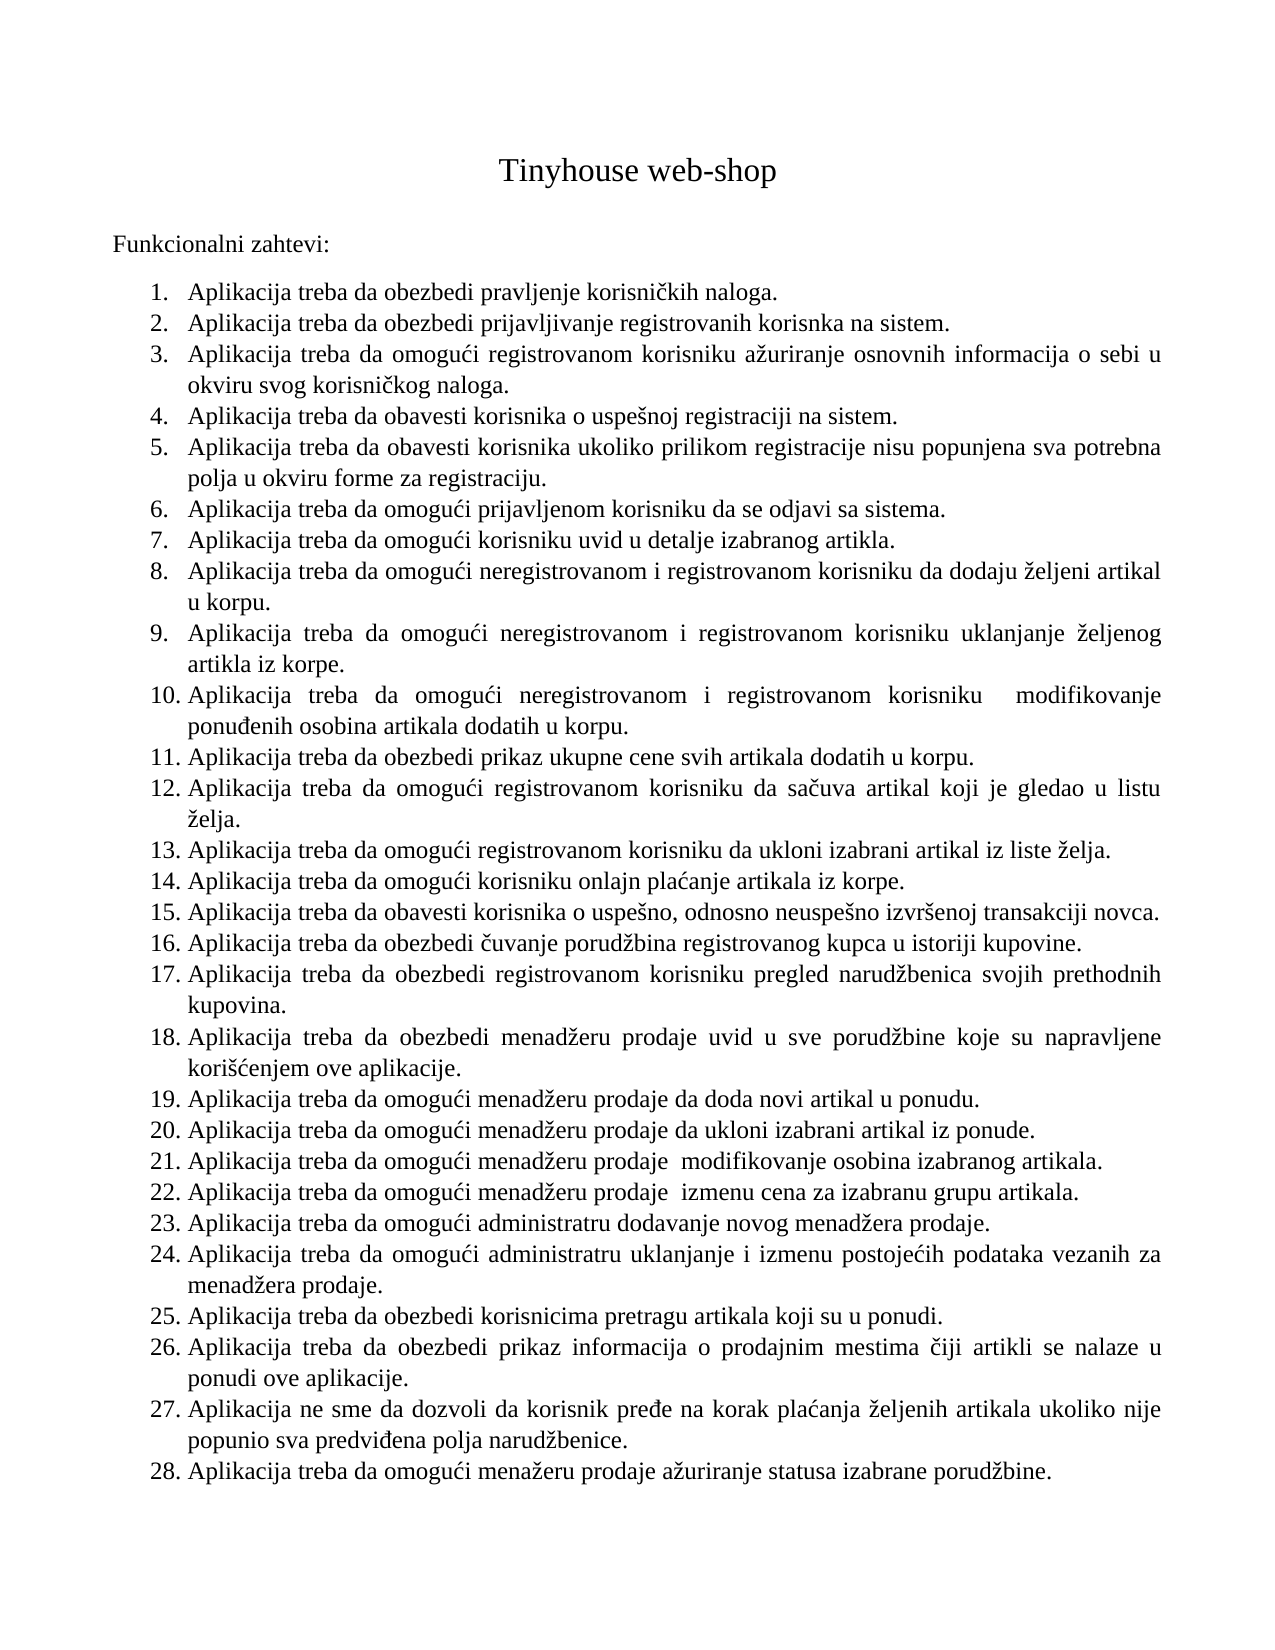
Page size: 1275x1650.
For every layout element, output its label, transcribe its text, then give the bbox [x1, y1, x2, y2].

list Aplikacija treba da omogući administratru uklanjanje i izmenu postojećih podataka vezanih za menadžera prodaje. [150, 1239, 1162, 1299]
list Aplikacija treba da omogući prijavljenom korisniku da se odjavi sa sistema. [150, 494, 1162, 523]
list Aplikacija treba da omogući neregistrovanom i registrovanom korisniku da dodaju željeni artikal u korpu. [150, 556, 1162, 616]
list Aplikacija treba da obezbedi prikaz informacija o prodajnim mestima čiji artikli se nalaze u ponudi ove aplikacije. [150, 1332, 1162, 1392]
list Aplikacija treba da omogući korisniku uvid u detalje izabranog artikla. [150, 525, 1162, 554]
list Aplikacija treba da omogući menadžeru prodaje izmenu cena za izabranu grupu artikala. [150, 1177, 1162, 1206]
list Aplikacija treba da omogući registrovanom korisniku ažuriranje osnovnih informacija o sebi u okviru svog korisničkog naloga. [150, 339, 1162, 398]
list Aplikacija treba da obezbedi pravljenje korisničkih naloga. [150, 277, 1162, 305]
list Aplikacija treba da obavesti korisnika o uspešnoj registraciji na sistem. [150, 401, 1162, 429]
list Aplikacija treba da omogući neregistrovanom i registrovanom korisniku uklanjanje željenog artikla iz korpe. [150, 618, 1162, 678]
list Aplikacija treba da obezbedi čuvanje porudžbina registrovanog kupca u istoriji kupovine. [150, 928, 1162, 957]
list Aplikacija treba da omogući registrovanom korisniku da ukloni izabrani artikal iz liste želja. [150, 835, 1162, 864]
list Aplikacija treba da obezbedi registrovanom korisniku pregled narudžbenica svojih prethodnih kupovina. [150, 959, 1162, 1019]
list Aplikacija treba da obavesti korisnika o uspešno, odnosno neuspešno izvršenoj transakciji novca. [150, 897, 1162, 926]
list Aplikacija treba da obezbedi prikaz ukupne cene svih artikala dodatih u korpu. [150, 742, 1162, 771]
list Aplikacija treba da omogući menadžeru prodaje da doda novi artikal u ponudu. [150, 1084, 1162, 1112]
list Aplikacija treba da omogući menadžeru prodaje da ukloni izabrani artikal iz ponude. [150, 1115, 1162, 1143]
list Aplikacija treba da obavesti korisnika ukoliko prilikom registracije nisu popunjena sva potrebna polja u okviru forme za registraciju. [150, 432, 1162, 492]
list Aplikacija treba da obezbedi menadžeru prodaje uvid u sve porudžbine koje su napravljene korišćenjem ove aplikacije. [150, 1022, 1162, 1081]
list Aplikacija treba da omogući menadžeru prodaje modifikovanje osobina izabranog artikala. [150, 1146, 1162, 1174]
list Aplikacija ne sme da dozvoli da korisnik pređe na korak plaćanja željenih artikala ukoliko nije popunio sva predviđena polja narudžbenice. [150, 1394, 1162, 1454]
list Aplikacija treba da omogući korisniku onlajn plaćanje artikala iz korpe. [150, 866, 1162, 895]
list Aplikacija treba da obezbedi korisnicima pretragu artikala koji su u ponudi. [150, 1301, 1162, 1330]
list Aplikacija treba da omogući neregistrovanom i registrovanom korisniku modifikovanje ponuđenih osobina artikala dodatih u korpu. [150, 680, 1162, 740]
list Aplikacija treba da obezbedi prijavljivanje registrovanih korisnka na sistem. [150, 308, 1162, 336]
list Aplikacija treba da omogući registrovanom korisniku da sačuva artikal koji je gledao u listu želja. [150, 773, 1162, 833]
list Aplikacija treba da omogući administratru dodavanje novog menadžera prodaje. [150, 1208, 1162, 1237]
list Aplikacija treba da omogući menažeru prodaje ažuriranje statusa izabrane porudžbine. [150, 1456, 1162, 1485]
text Tinyhouse web-shop [112, 150, 1162, 188]
text Funkcionalni zahtevi: [112, 229, 1162, 258]
